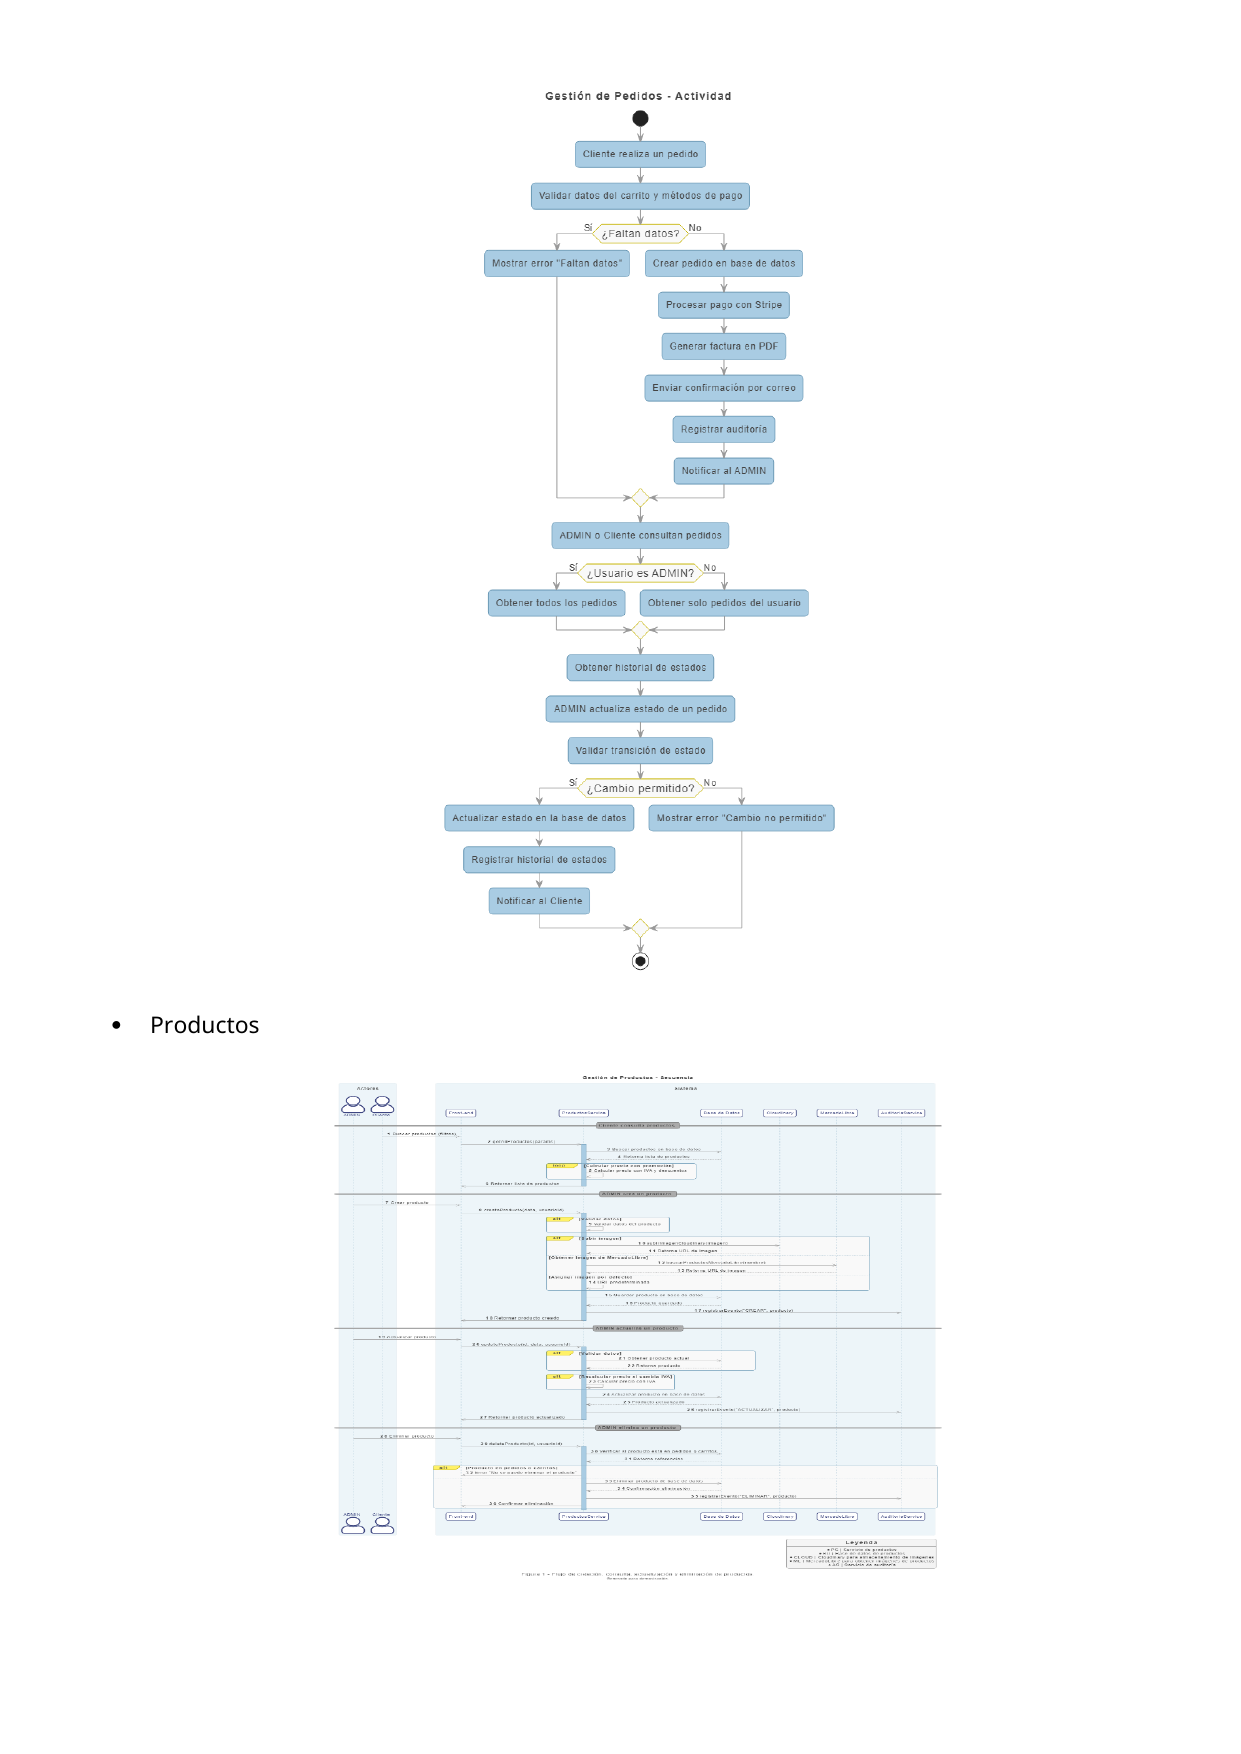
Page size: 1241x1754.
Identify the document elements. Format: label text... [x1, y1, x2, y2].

picture [436, 75, 842, 977]
list Productos [112, 1008, 1165, 1040]
picture [334, 1072, 944, 1582]
